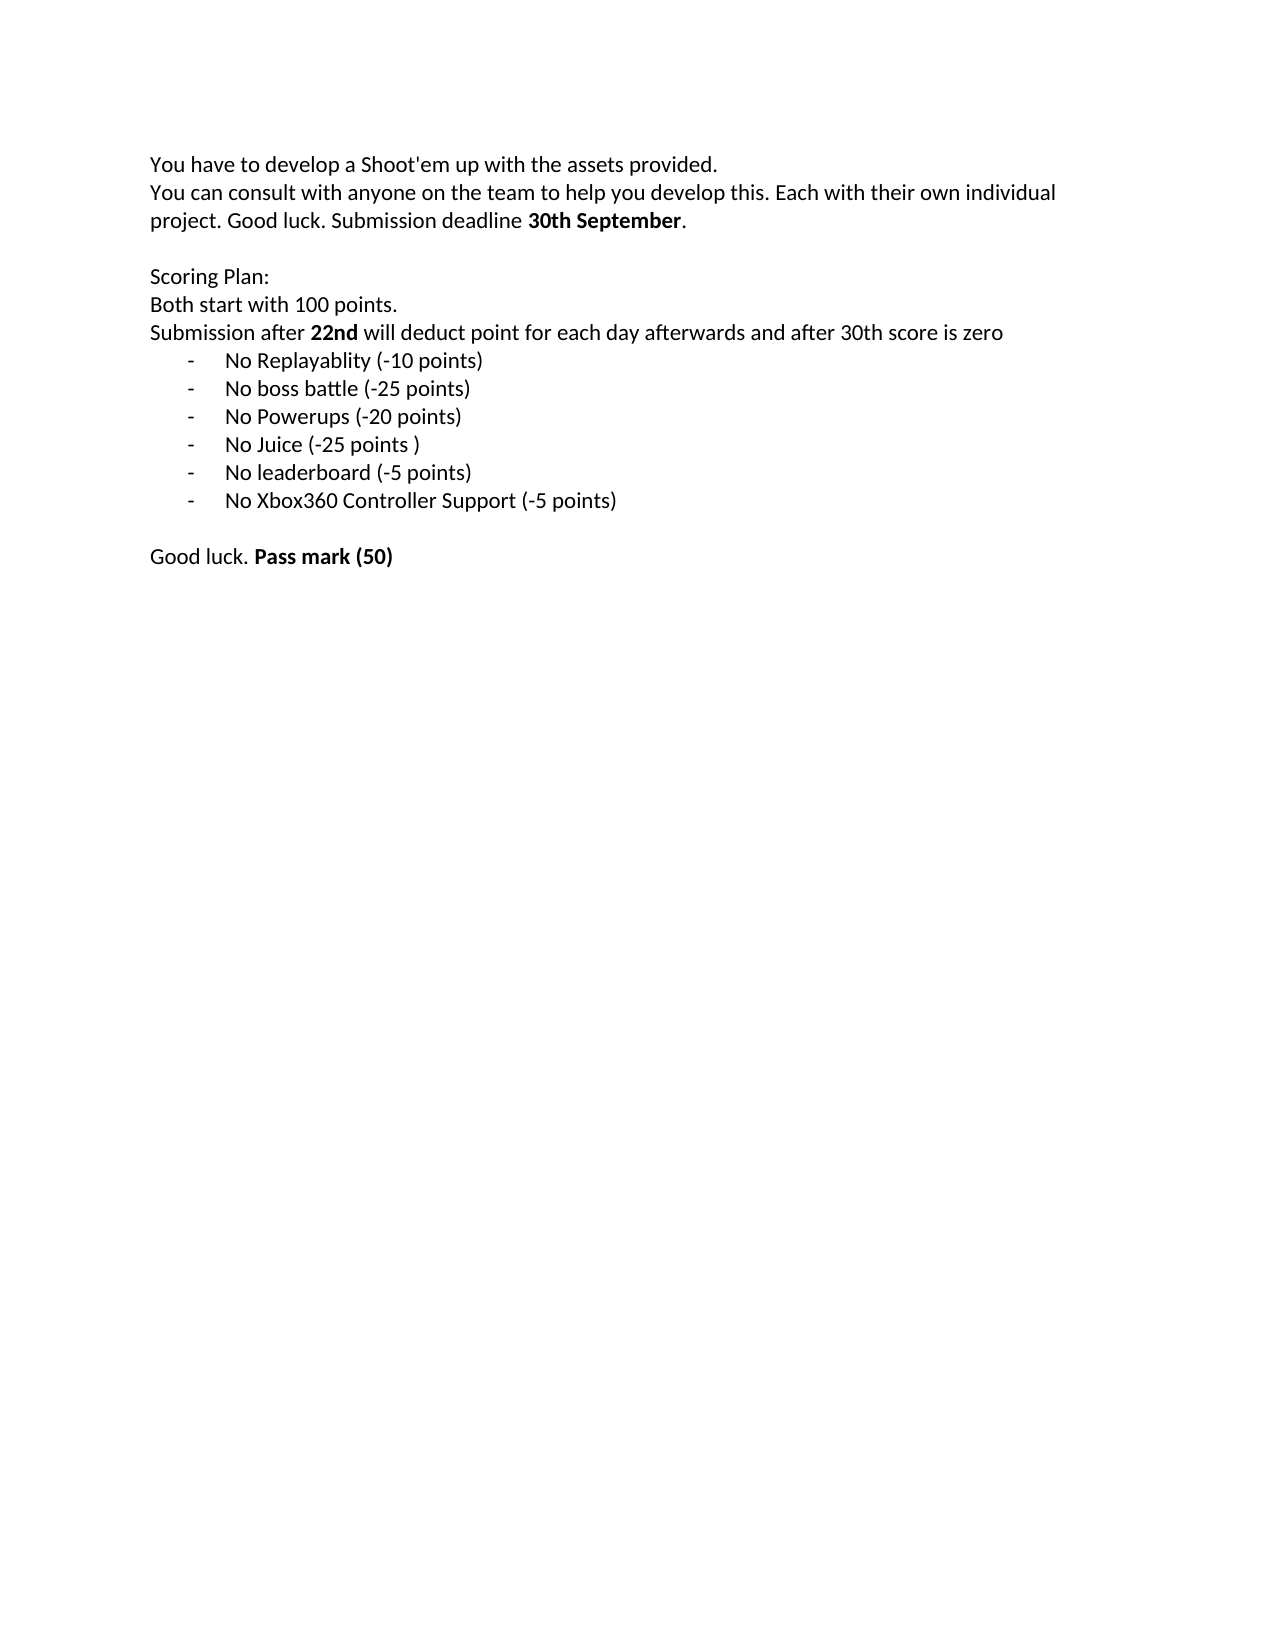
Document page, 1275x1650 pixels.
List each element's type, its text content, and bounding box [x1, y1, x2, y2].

list No leaderboard (-5 points) [187, 458, 1125, 486]
list No Powerups (-20 points) [187, 402, 1125, 430]
text You have to develop a Shoot'em up with the assets provided. [150, 150, 1125, 178]
list No boss battle (-25 points) [187, 374, 1125, 402]
text Scoring Plan: [150, 262, 1125, 290]
list No Juice (-25 points ) [187, 430, 1125, 458]
text Submission after 22nd will deduct point for each day afterwards and after 30th score is zero [150, 318, 1125, 346]
list No Replayablity (-10 points) [187, 346, 1125, 374]
text Both start with 100 points. [150, 290, 1125, 318]
text You can consult with anyone on the team to help you develop this. Each with their own individual project. Good luck. Submission deadline 30th September. [150, 178, 1125, 234]
list No Xbox360 Controller Support (-5 points) [187, 486, 1125, 514]
text Good luck. Pass mark (50) [150, 542, 1125, 570]
